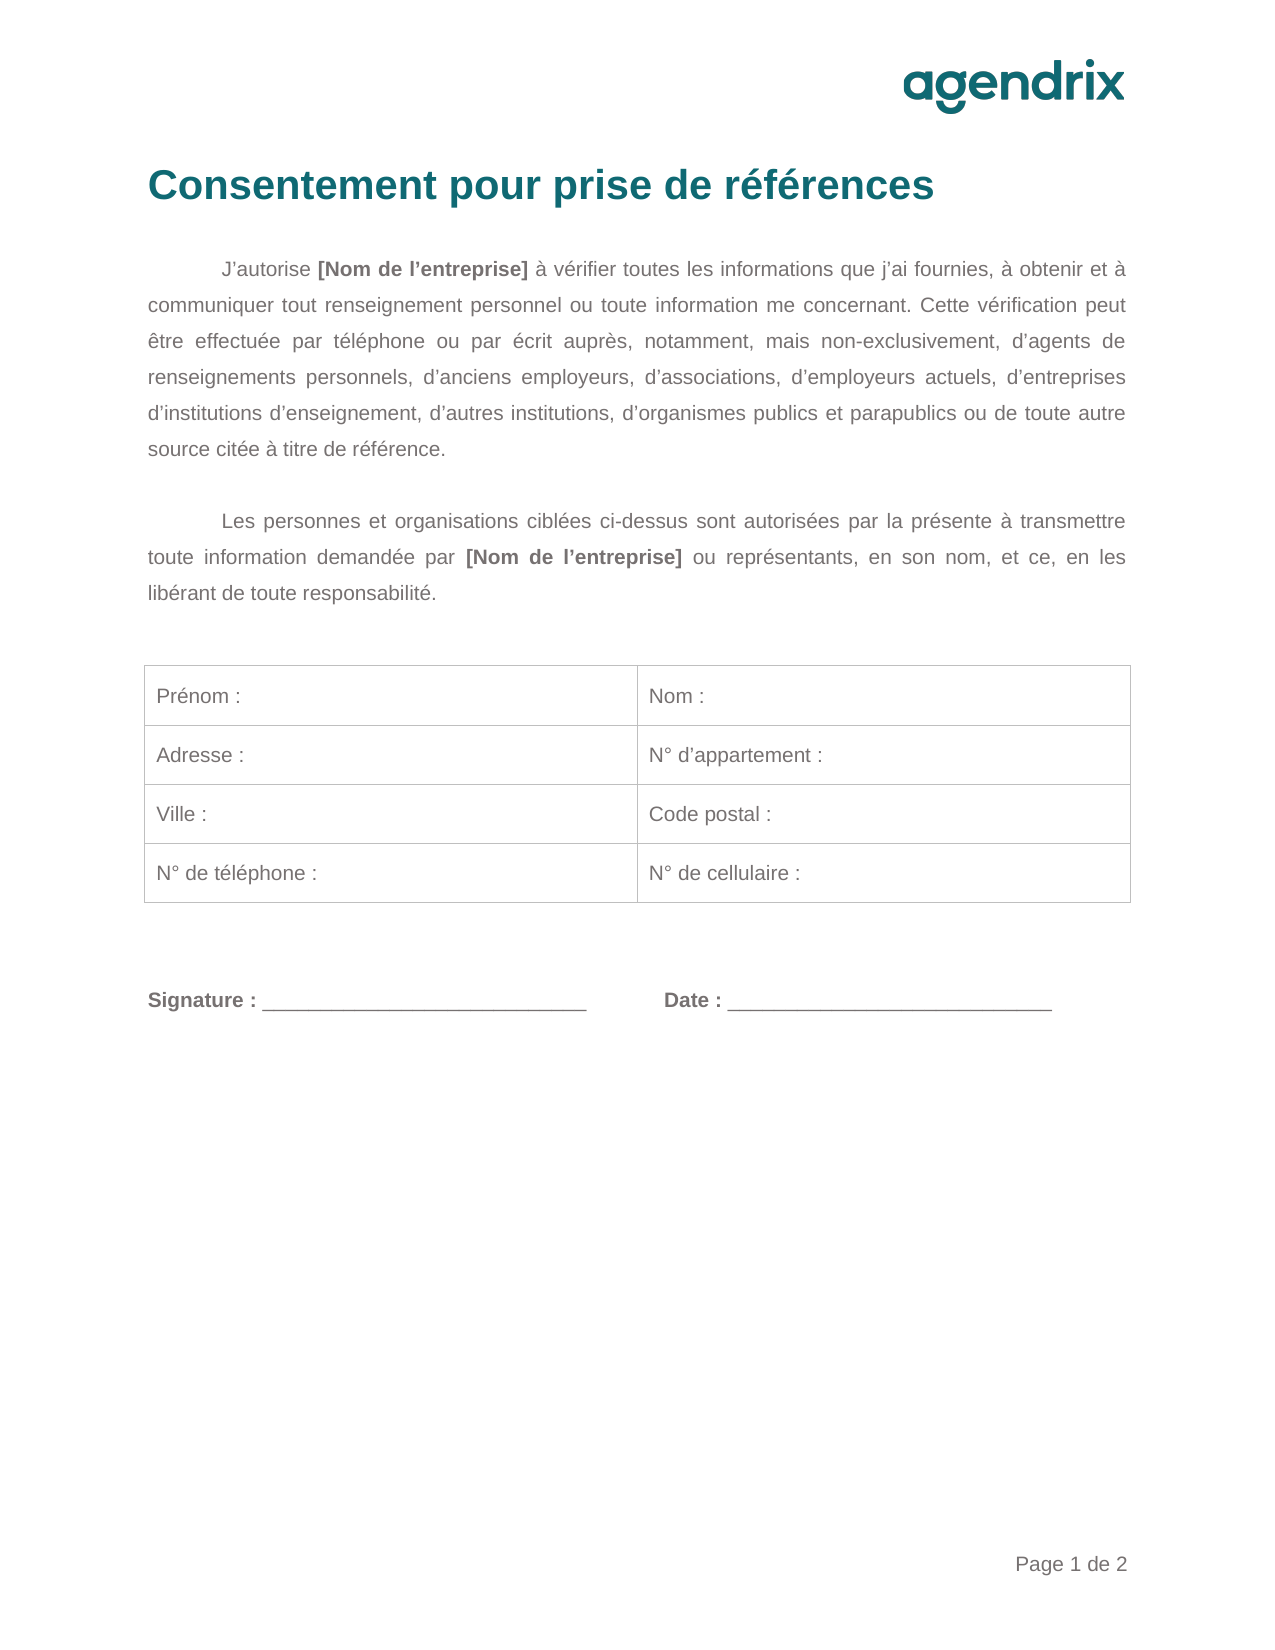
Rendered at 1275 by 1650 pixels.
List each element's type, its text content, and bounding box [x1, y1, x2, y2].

table_cell N° de cellulaire : [638, 844, 1130, 902]
text J’autorise [Nom de l’entreprise] à vérifier toutes les informations que j’ai fournies, à obtenir et à communiquer tout renseignement personnel ou toute information me concernant. Cette vérification peut être effectuée par téléphone ou par écrit auprès, notamment, mais non-exclusivement, d’agents de renseignements personnels, d’anciens employeurs, d’associations, d’employeurs actuels, d’entreprises d’institutions d’enseignement, d’autres institutions, d’organismes publics et parapublics ou de toute autre source citée à titre de référence. [148, 257, 1127, 461]
table_cell Code postal : [638, 785, 1130, 843]
table_cell Adresse : [145, 726, 637, 783]
table_cell N° de téléphone : [145, 844, 637, 902]
table_header Prénom : [145, 666, 637, 724]
picture [903, 59, 1124, 114]
text Signature : ____________________________ Date : ____________________________ [148, 988, 1127, 1012]
table_cell N° d’appartement : [638, 726, 1130, 783]
table_cell Ville : [145, 785, 637, 843]
table_header Nom : [638, 666, 1130, 724]
title Consentement pour prise de références [148, 160, 1127, 208]
text Les personnes et organisations ciblées ci-dessus sont autorisées par la présente à transmettre toute information demandée par [Nom de l’entreprise] ou représentants, en son nom, et ce, en les libérant de toute responsabilité. [148, 509, 1127, 604]
